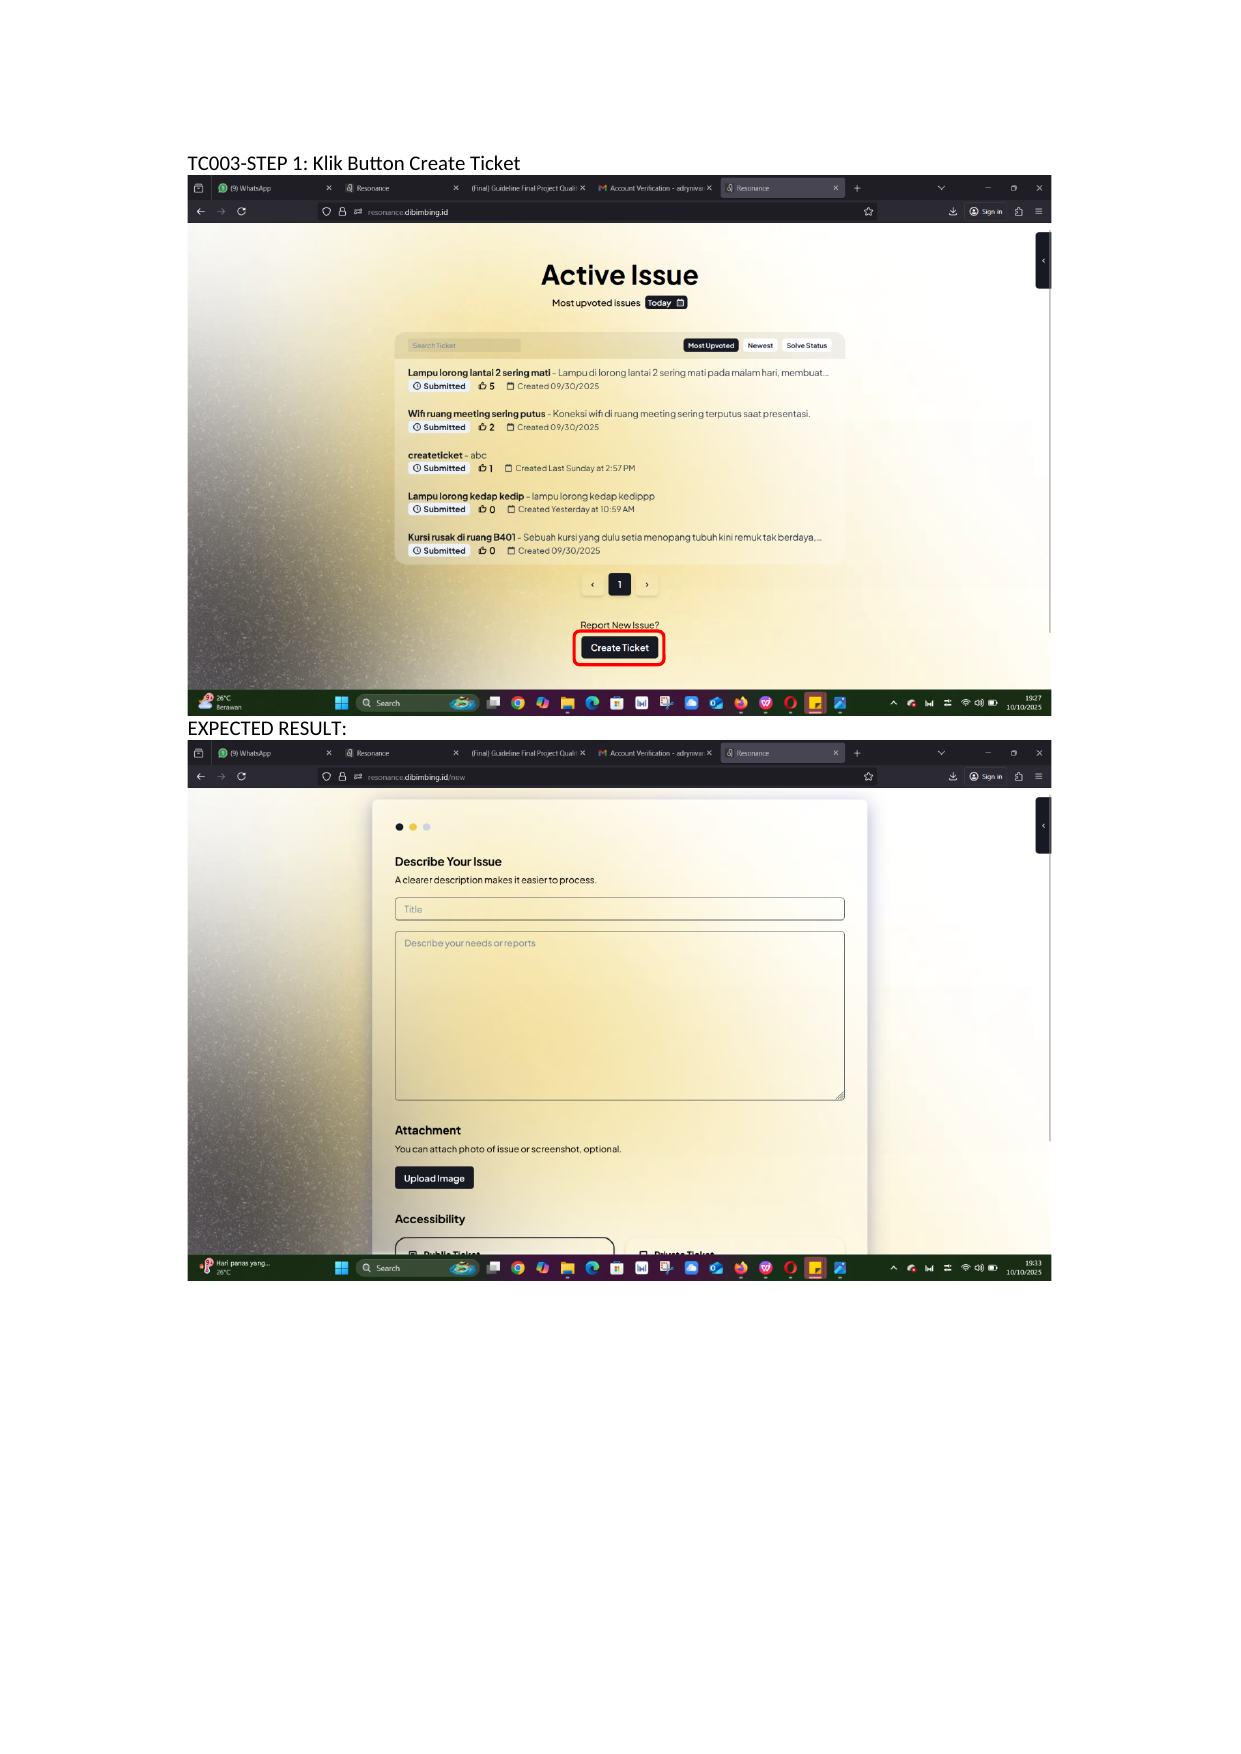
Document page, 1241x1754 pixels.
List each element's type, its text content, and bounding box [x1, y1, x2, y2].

text EXPECTED RESULT: [187, 715, 1053, 741]
picture [187, 740, 1052, 1281]
picture [187, 175, 1052, 716]
text TC003-STEP 1: Klik Button Create Ticket [187, 150, 1053, 175]
